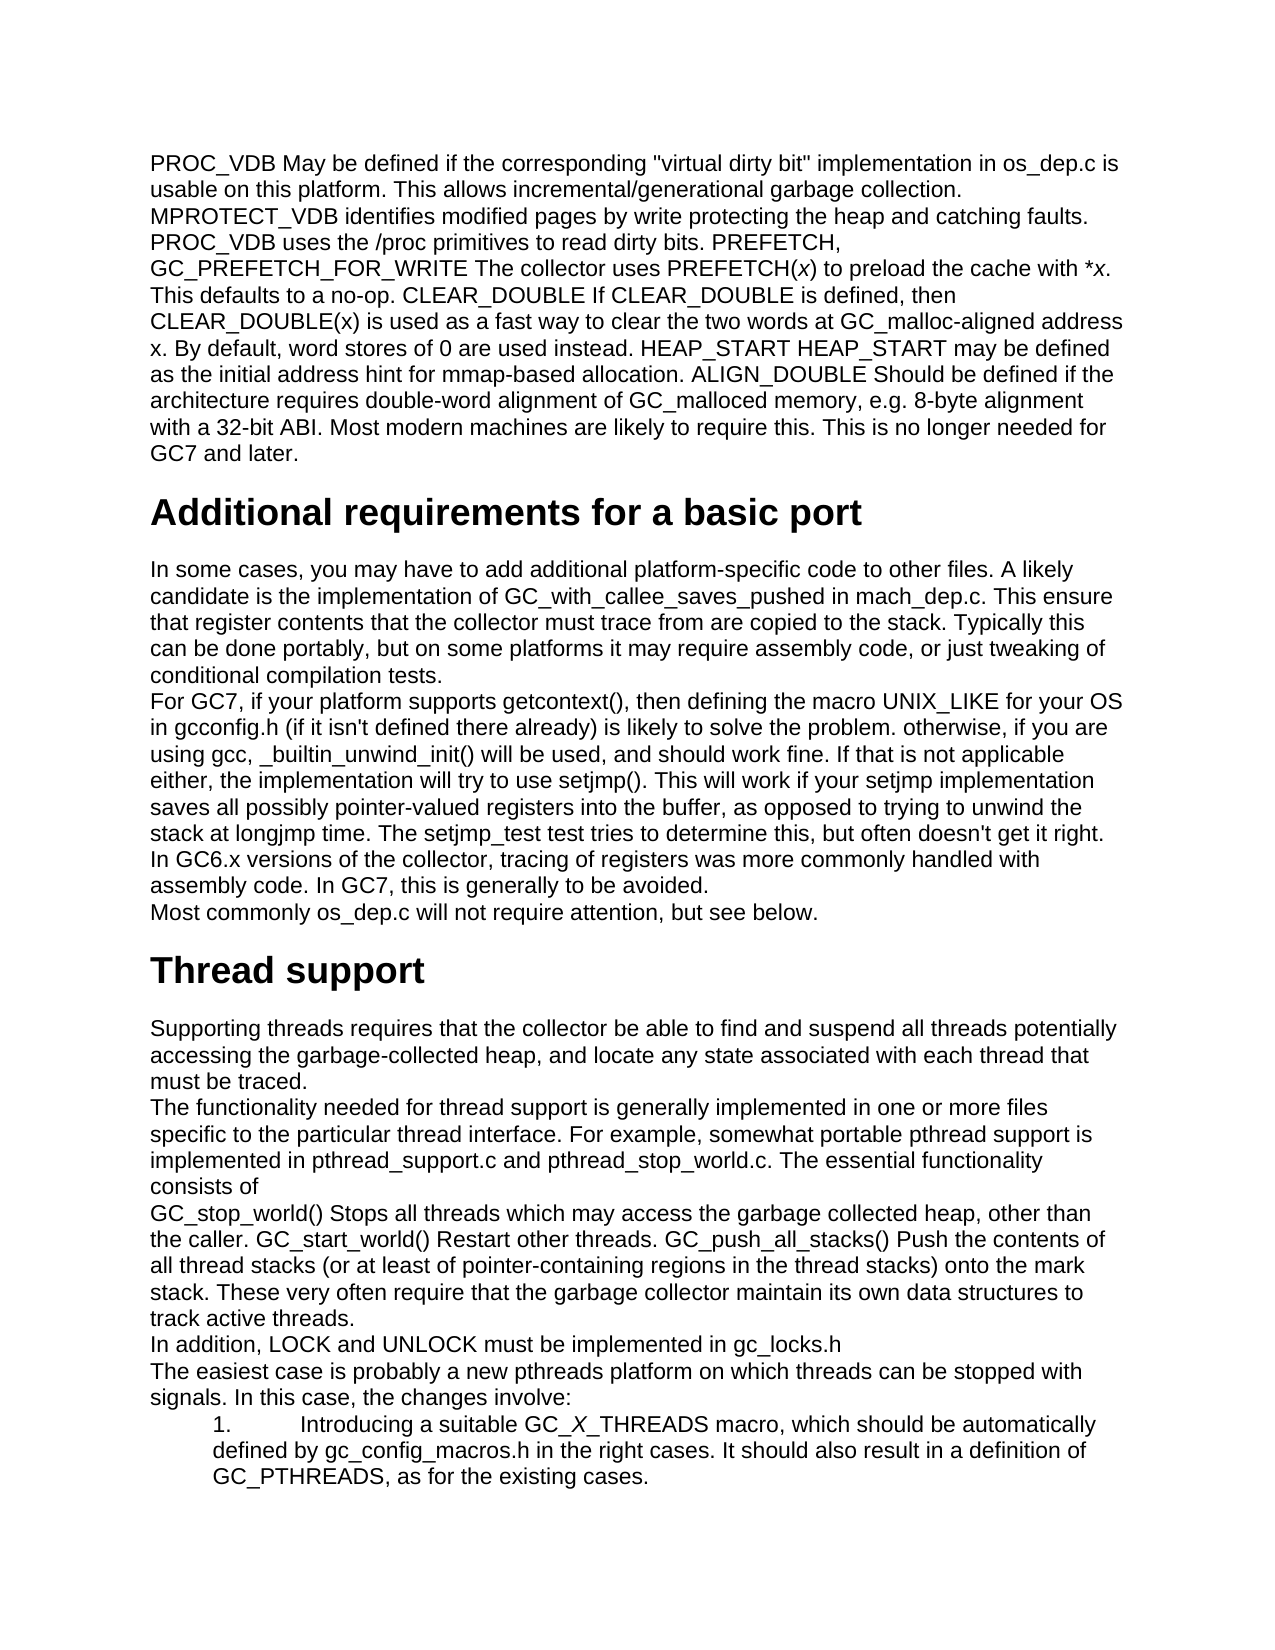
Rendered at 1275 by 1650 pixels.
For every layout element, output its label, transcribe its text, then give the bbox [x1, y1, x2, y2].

text Supporting threads requires that the collector be able to find and suspend all threads potentially accessing the garbage-collected heap, and locate any state associated with each thread that must be traced. [150, 1015, 1125, 1094]
text For GC7, if your platform supports getcontext(), then defining the macro UNIX_LIKE for your OS in gcconfig.h (if it isn't defined there already) is likely to solve the problem. otherwise, if you are using gcc, _builtin_unwind_init() will be used, and should work fine. If that is not applicable either, the implementation will try to use setjmp(). This will work if your setjmp implementation saves all possibly pointer-valued registers into the buffer, as opposed to trying to unwind the stack at longjmp time. The setjmp_test test tries to determine this, but often doesn't get it right. [150, 688, 1125, 846]
text Most commonly os_dep.c will not require attention, but see below. [150, 899, 1125, 925]
list Introducing a suitable GC_X_THREADS macro, which should be automatically defined by gc_config_macros.h in the right cases. It should also result in a definition of GC_PTHREADS, as for the existing cases. [212, 1411, 1125, 1489]
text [150, 150, 1125, 466]
text In GC6.x versions of the collector, tracing of registers was more commonly handled with assembly code. In GC7, this is generally to be avoided. [150, 846, 1125, 899]
text The functionality needed for thread support is generally implemented in one or more files specific to the particular thread interface. For example, somewhat portable pthread support is implemented in pthread_support.c and pthread_stop_world.c. The essential functionality consists of [150, 1094, 1125, 1200]
text In some cases, you may have to add additional platform-specific code to other files. A likely candidate is the implementation of GC_with_callee_saves_pushed in mach_dep.c. This ensure that register contents that the collector must trace from are copied to the stack. Typically this can be done portably, but on some platforms it may require assembly code, or just tweaking of conditional compilation tests. [150, 556, 1125, 688]
text GC_stop_world() Stops all threads which may access the garbage collected heap, other than the caller. GC_start_world() Restart other threads. GC_push_all_stacks() Push the contents of all thread stacks (or at least of pointer-containing regions in the thread stacks) onto the mark stack. These very often require that the garbage collector maintain its own data structures to track active threads. [150, 1200, 1125, 1331]
text In addition, LOCK and UNLOCK must be implemented in gc_locks.h [150, 1331, 1125, 1358]
subtitle Thread support [150, 949, 1125, 992]
subtitle Additional requirements for a basic port [150, 490, 1125, 533]
text The easiest case is probably a new pthreads platform on which threads can be stopped with signals. In this case, the changes involve: [150, 1358, 1125, 1411]
